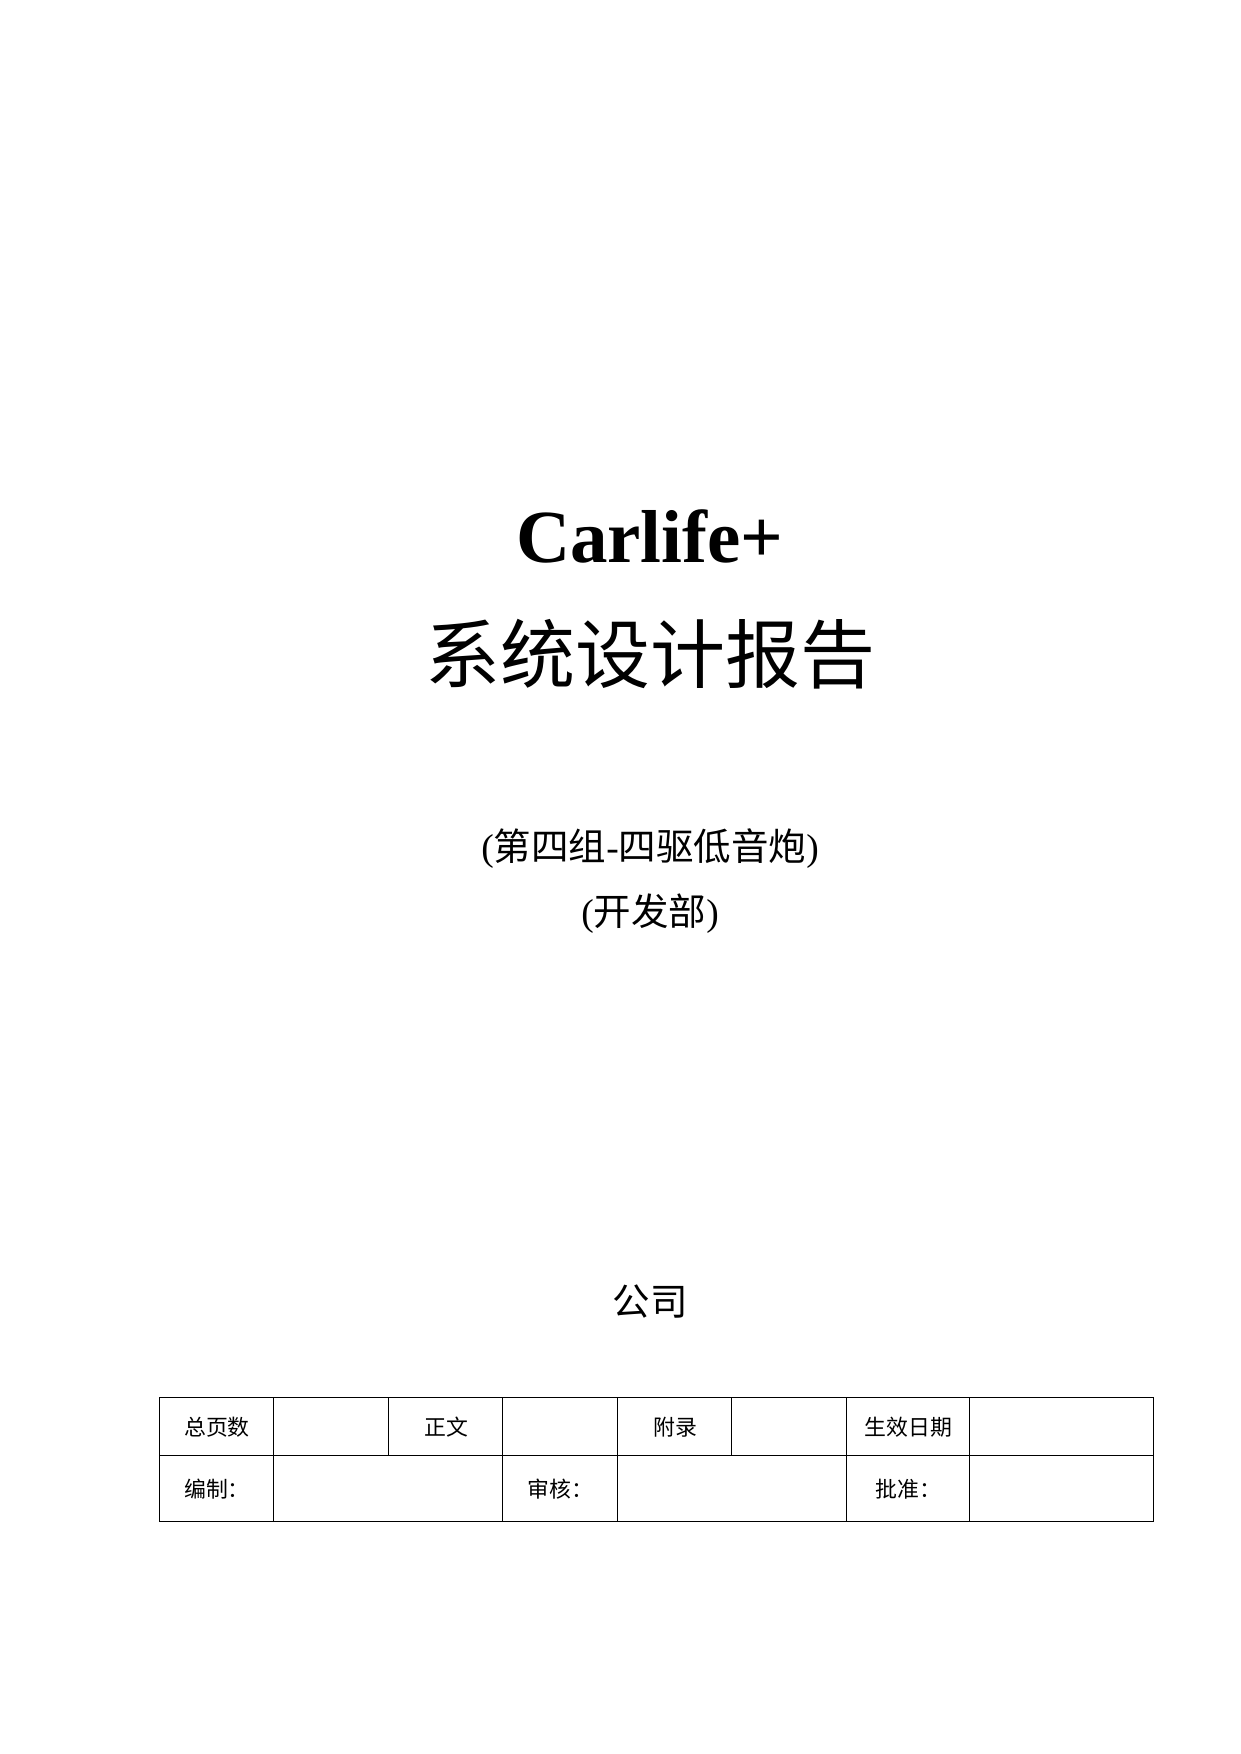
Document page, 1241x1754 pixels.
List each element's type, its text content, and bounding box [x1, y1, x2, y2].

table_cell 审核： [503, 1456, 617, 1521]
text (开发部) [148, 877, 1152, 942]
table_header [274, 1398, 388, 1454]
text 系统设计报告 [148, 584, 1152, 714]
table_cell [970, 1456, 1153, 1521]
table_cell [618, 1456, 846, 1521]
table_cell [274, 1456, 502, 1521]
table_header 总页数 [160, 1398, 273, 1454]
table_cell 编制： [160, 1456, 273, 1521]
table_header 生效日期 [847, 1398, 969, 1454]
table_cell 批准： [847, 1456, 969, 1521]
table_header 正文 [389, 1398, 502, 1454]
text (第四组-四驱低音炮) [148, 812, 1152, 877]
table_header 附录 [618, 1398, 731, 1454]
table_header [970, 1398, 1153, 1454]
text Carlife+ [148, 487, 1152, 584]
table_header [732, 1398, 846, 1454]
table_header [503, 1398, 617, 1454]
text 公司 [148, 1267, 1152, 1332]
